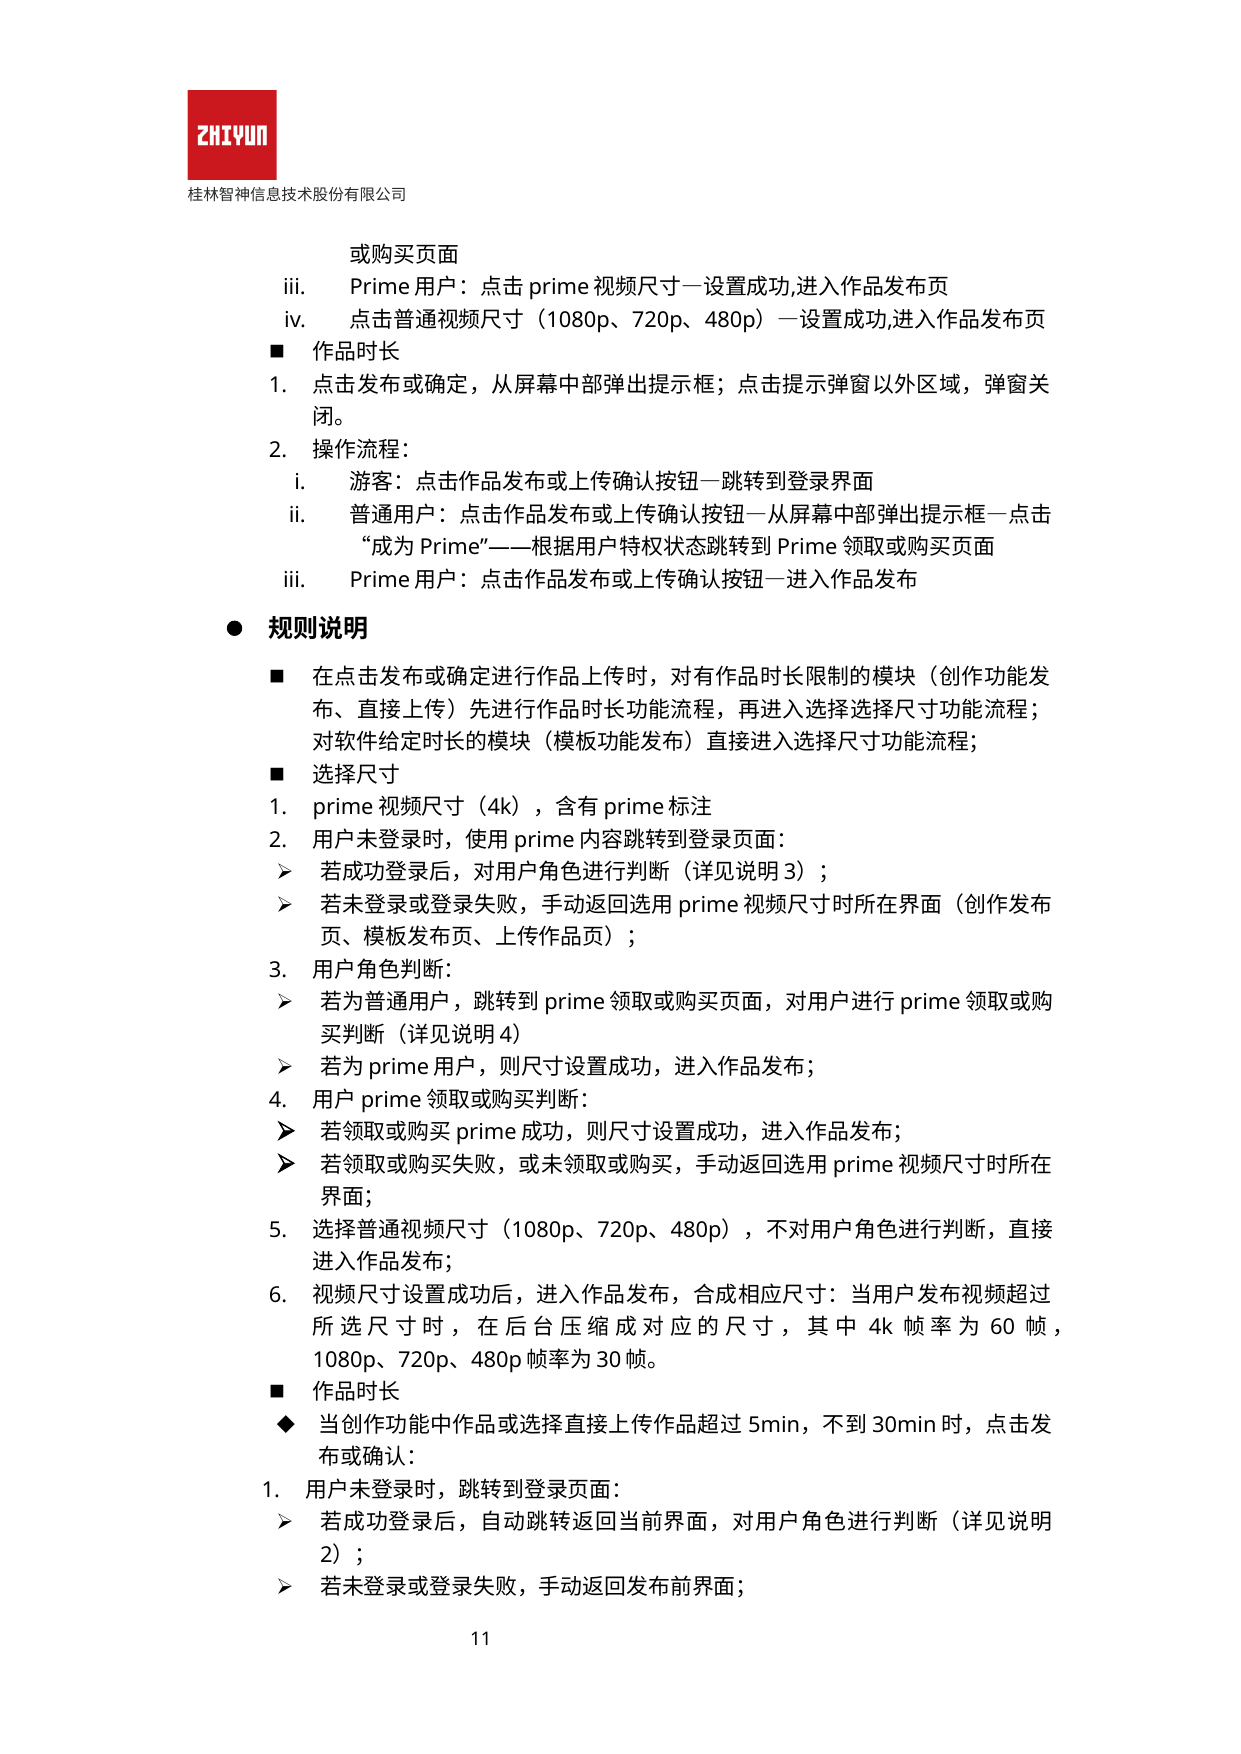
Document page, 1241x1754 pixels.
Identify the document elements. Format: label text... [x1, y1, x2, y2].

list 点击发布或确定，从屏幕中部弹出提示框；点击提示弹窗以外区域，弹窗关闭。 [269, 366, 1053, 431]
list 若领取或购买失败，或未领取或购买，手动返回选用prime视频尺寸时所在界面； [276, 1146, 1053, 1211]
list 用户prime领取或购买判断： [269, 1081, 1053, 1114]
list 点击普通视频尺寸（1080p、720p、480p）—设置成功,进入作品发布页 [306, 301, 1053, 334]
list 若未登录或登录失败，手动返回发布前界面； [276, 1569, 1053, 1601]
picture [187, 90, 277, 180]
list 普通用户：点击作品发布或上传确认按钮—从屏幕中部弹出提示框—点击“成为Prime”——根据用户特权状态跳转到Prime领取或购买页面 [306, 496, 1053, 561]
list 作品时长 [269, 334, 1053, 366]
list 用户角色判断： [269, 951, 1053, 984]
list 若成功登录后，对用户角色进行判断（详见说明3）； [276, 854, 1053, 886]
list 规则说明 [225, 594, 1053, 659]
list 普通用户：点击prime视频尺寸—根据用户特权状态跳转到Prime领取或购买页面 [306, 236, 1053, 269]
list 当创作功能中作品或选择直接上传作品超过5min，不到30min时，点击发布或确认： [275, 1406, 1053, 1471]
list 选择尺寸 [269, 756, 1053, 789]
list 若成功登录后，自动跳转返回当前界面，对用户角色进行判断（详见说明2）； [276, 1504, 1053, 1569]
list 若未登录或登录失败，手动返回选用prime视频尺寸时所在界面（创作发布页、模板发布页、上传作品页）； [276, 886, 1053, 951]
list Prime用户：点击作品发布或上传确认按钮—进入作品发布 [306, 561, 1053, 594]
list 作品时长 [269, 1374, 1053, 1406]
list 若为prime用户，则尺寸设置成功，进入作品发布； [276, 1049, 1053, 1081]
list prime视频尺寸（4k），含有prime标注 [269, 789, 1053, 821]
list 若领取或购买prime成功，则尺寸设置成功，进入作品发布； [276, 1114, 1053, 1146]
list 选择普通视频尺寸（1080p、720p、480p），不对用户角色进行判断，直接进入作品发布； [269, 1211, 1053, 1276]
list 若为普通用户，跳转到prime领取或购买页面，对用户进行prime领取或购买判断（详见说明4） [276, 984, 1053, 1049]
list 在点击发布或确定进行作品上传时，对有作品时长限制的模块（创作功能发布、直接上传）先进行作品时长功能流程，再进入选择选择尺寸功能流程；对软件给定时长的模块（模板功能发布）直接进入选择尺寸功能流程； [269, 659, 1053, 756]
list 用户未登录时，跳转到登录页面： [261, 1471, 1053, 1504]
list 用户未登录时，使用prime内容跳转到登录页面： [269, 821, 1053, 854]
list Prime用户：点击prime视频尺寸—设置成功,进入作品发布页 [306, 269, 1053, 301]
list 视频尺寸设置成功后，进入作品发布，合成相应尺寸：当用户发布视频超过所选尺寸时，在后台压缩成对应的尺寸，其中4k帧率为60帧，1080p、720p、480p帧率为30帧。 [269, 1276, 1053, 1374]
list 游客：点击作品发布或上传确认按钮—跳转到登录界面 [306, 464, 1053, 496]
list 操作流程： [269, 431, 1053, 464]
